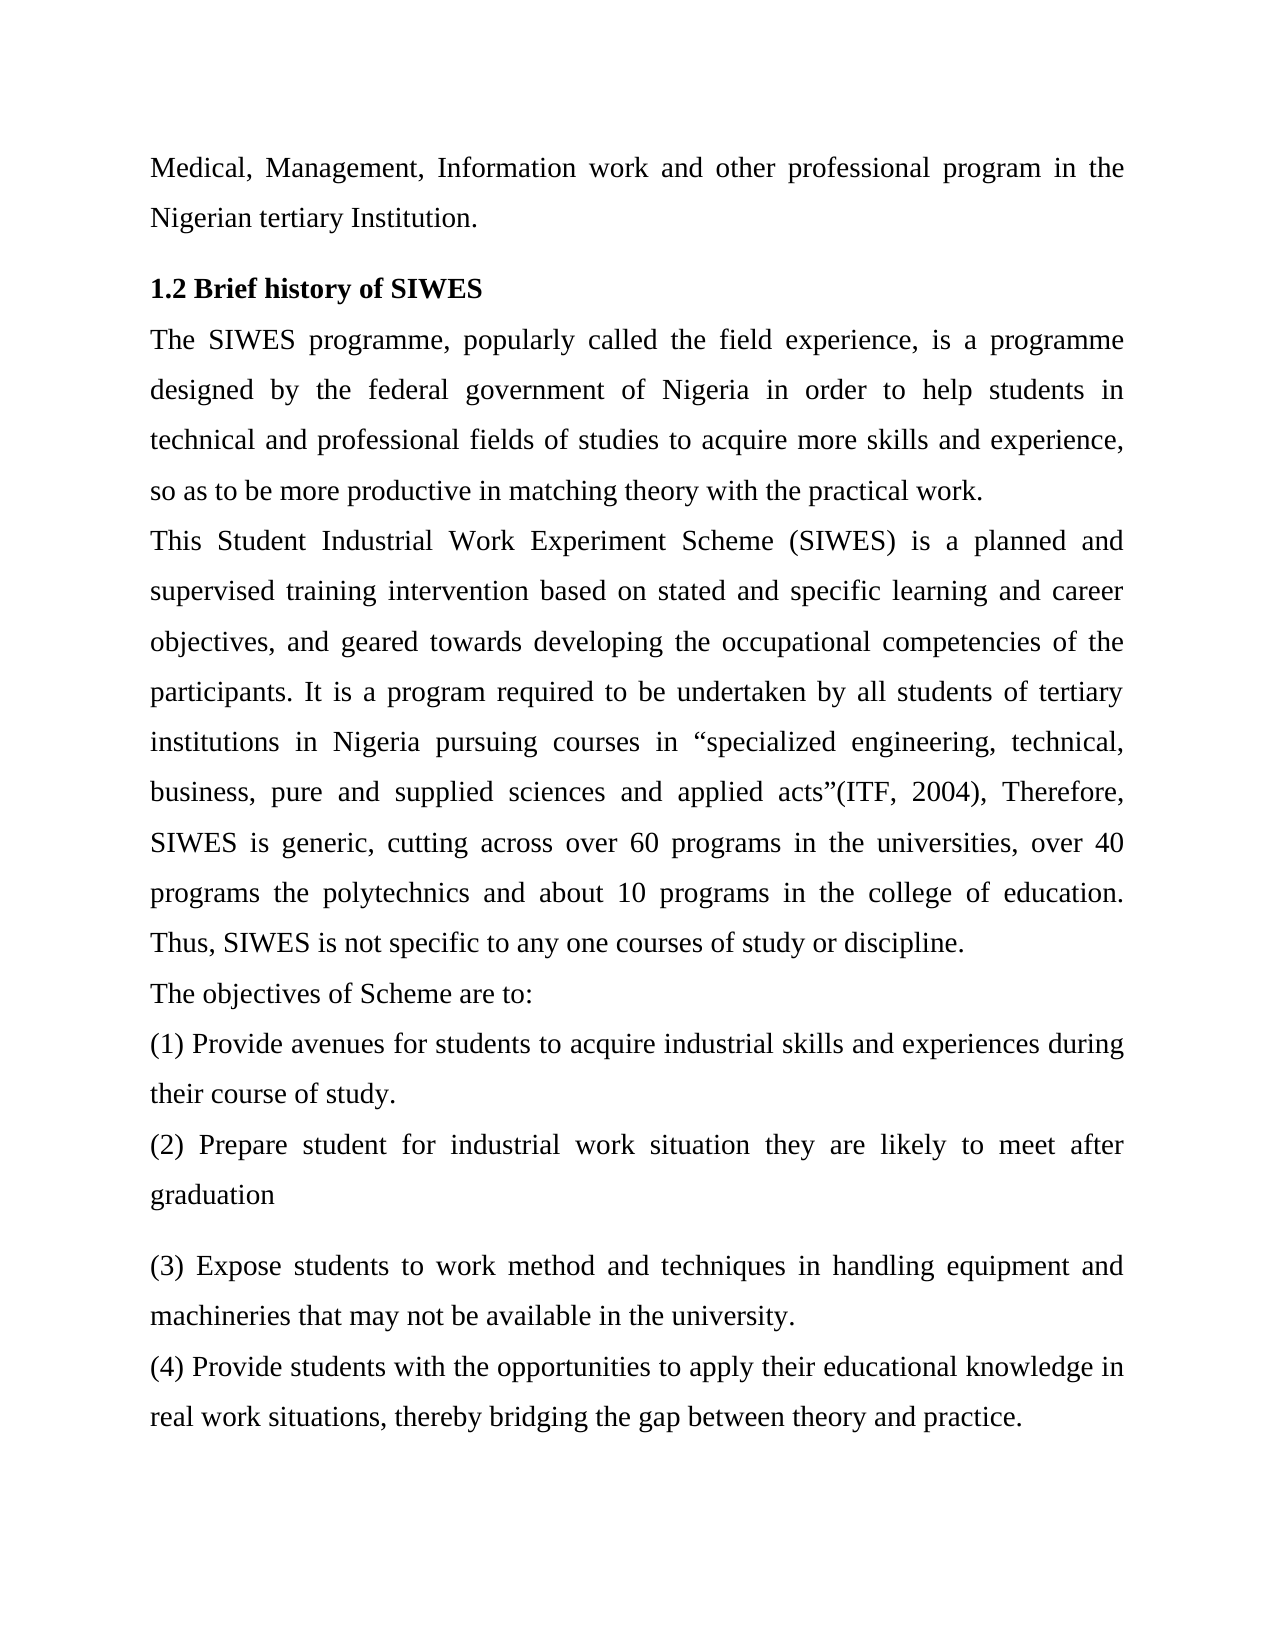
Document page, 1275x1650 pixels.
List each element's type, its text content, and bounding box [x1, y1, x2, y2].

text 1.2 Brief history of SIWES [150, 271, 1125, 305]
text The objectives of Scheme are to: [150, 976, 1125, 1009]
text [150, 150, 1125, 234]
text (1) Provide avenues for students to acquire industrial skills and experiences during their course of study. [150, 1026, 1125, 1110]
text (3) Expose students to work method and techniques in handling equipment and machineries that may not be available in the university. [150, 1248, 1125, 1332]
text This Student Industrial Work Experiment Scheme (SIWES) is a planned and supervised training intervention based on stated and specific learning and career objectives, and geared towards developing the occupational competencies of the participants. It is a program required to be undertaken by all students of tertiary institutions in Nigeria pursuing courses in “specialized engineering, technical, business, pure and supplied sciences and applied acts”(ITF, 2004), Therefore, SIWES is generic, cutting across over 60 programs in the universities, over 40 programs the polytechnics and about 10 programs in the college of education. Thus, SIWES is not specific to any one courses of study or discipline. [150, 523, 1125, 959]
text (4) Provide students with the opportunities to apply their educational knowledge in real work situations, thereby bridging the gap between theory and practice. [150, 1349, 1125, 1433]
text The SIWES programme, popularly called the field experience, is a programme designed by the federal government of Nigeria in order to help students in technical and professional fields of studies to acquire more skills and experience, so as to be more productive in matching theory with the practical work. [150, 322, 1125, 506]
text (2) Prepare student for industrial work situation they are likely to meet after graduation [150, 1127, 1125, 1211]
